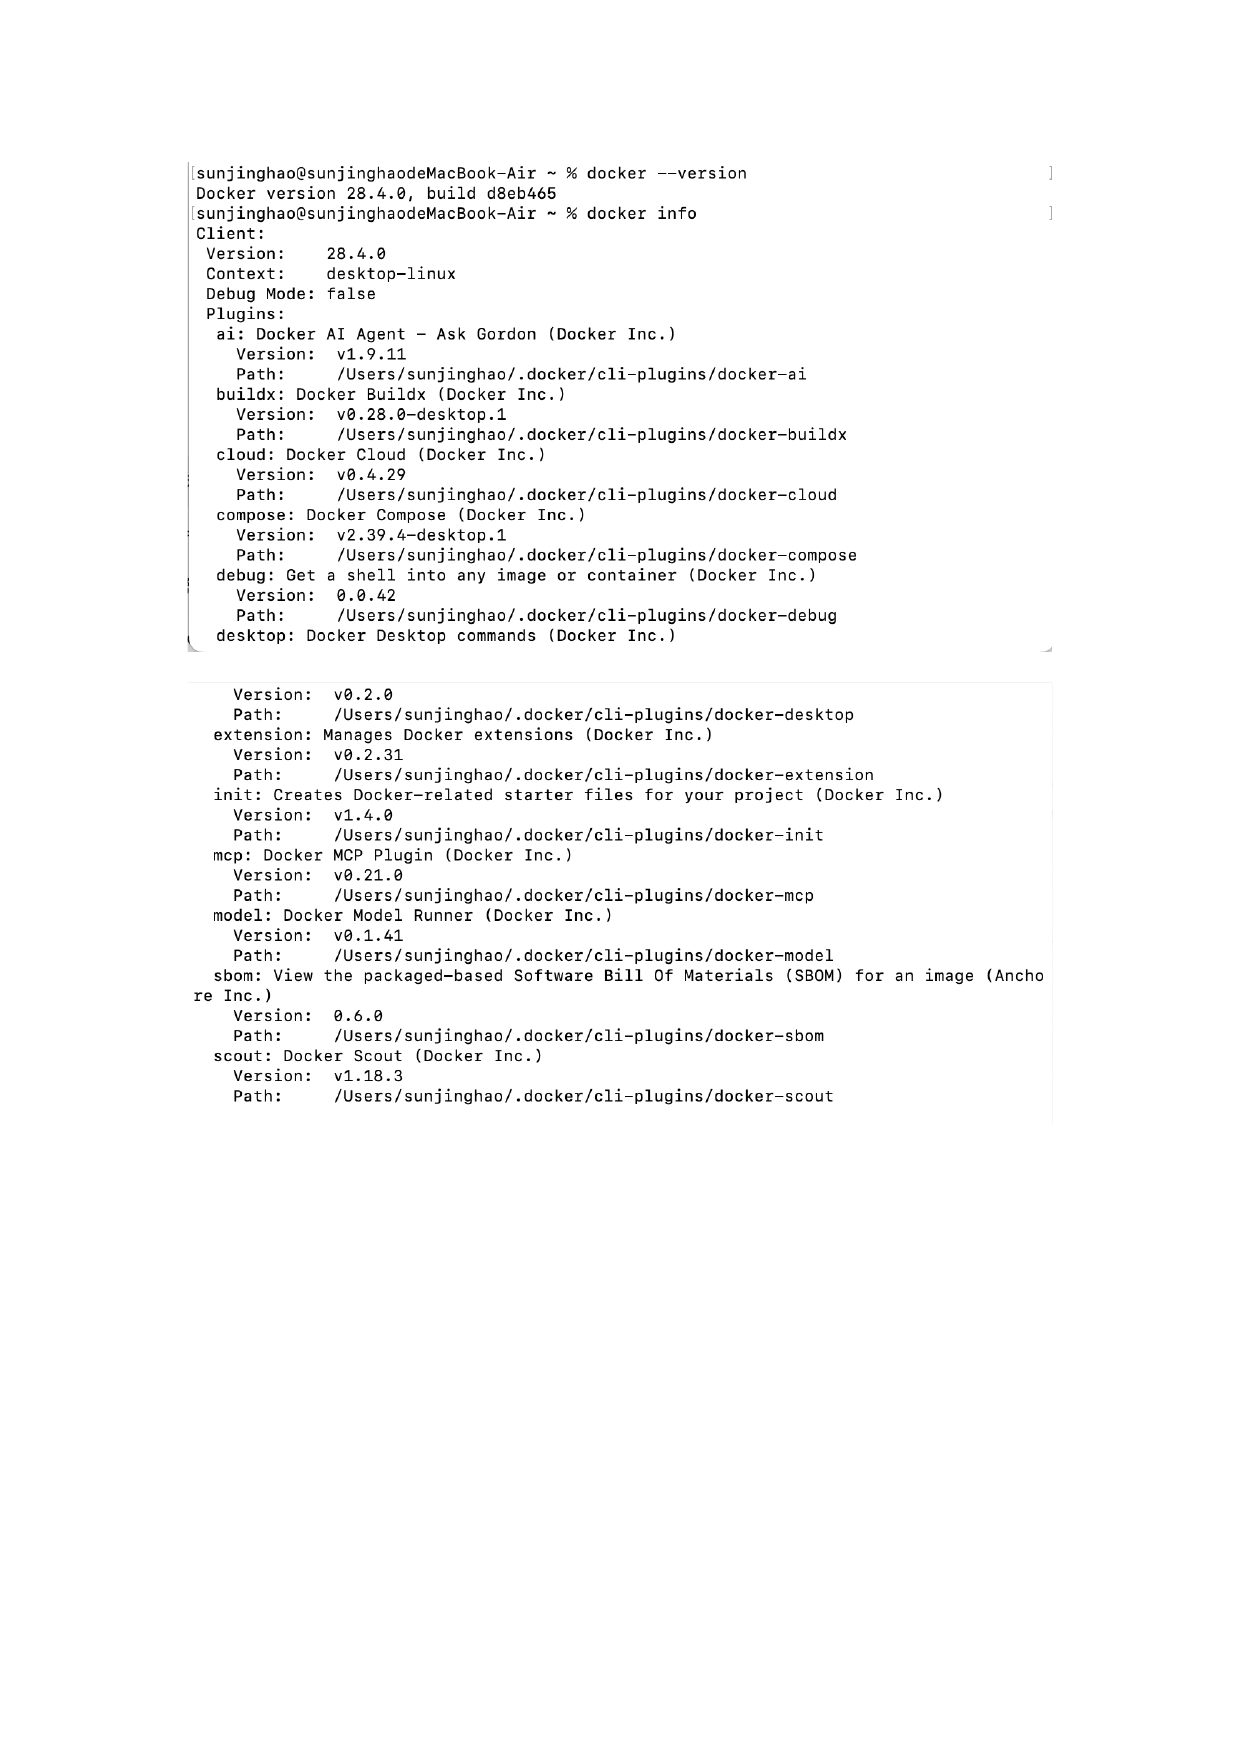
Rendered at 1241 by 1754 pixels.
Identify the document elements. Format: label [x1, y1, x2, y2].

picture [187, 162, 1052, 652]
picture [187, 682, 1053, 1124]
